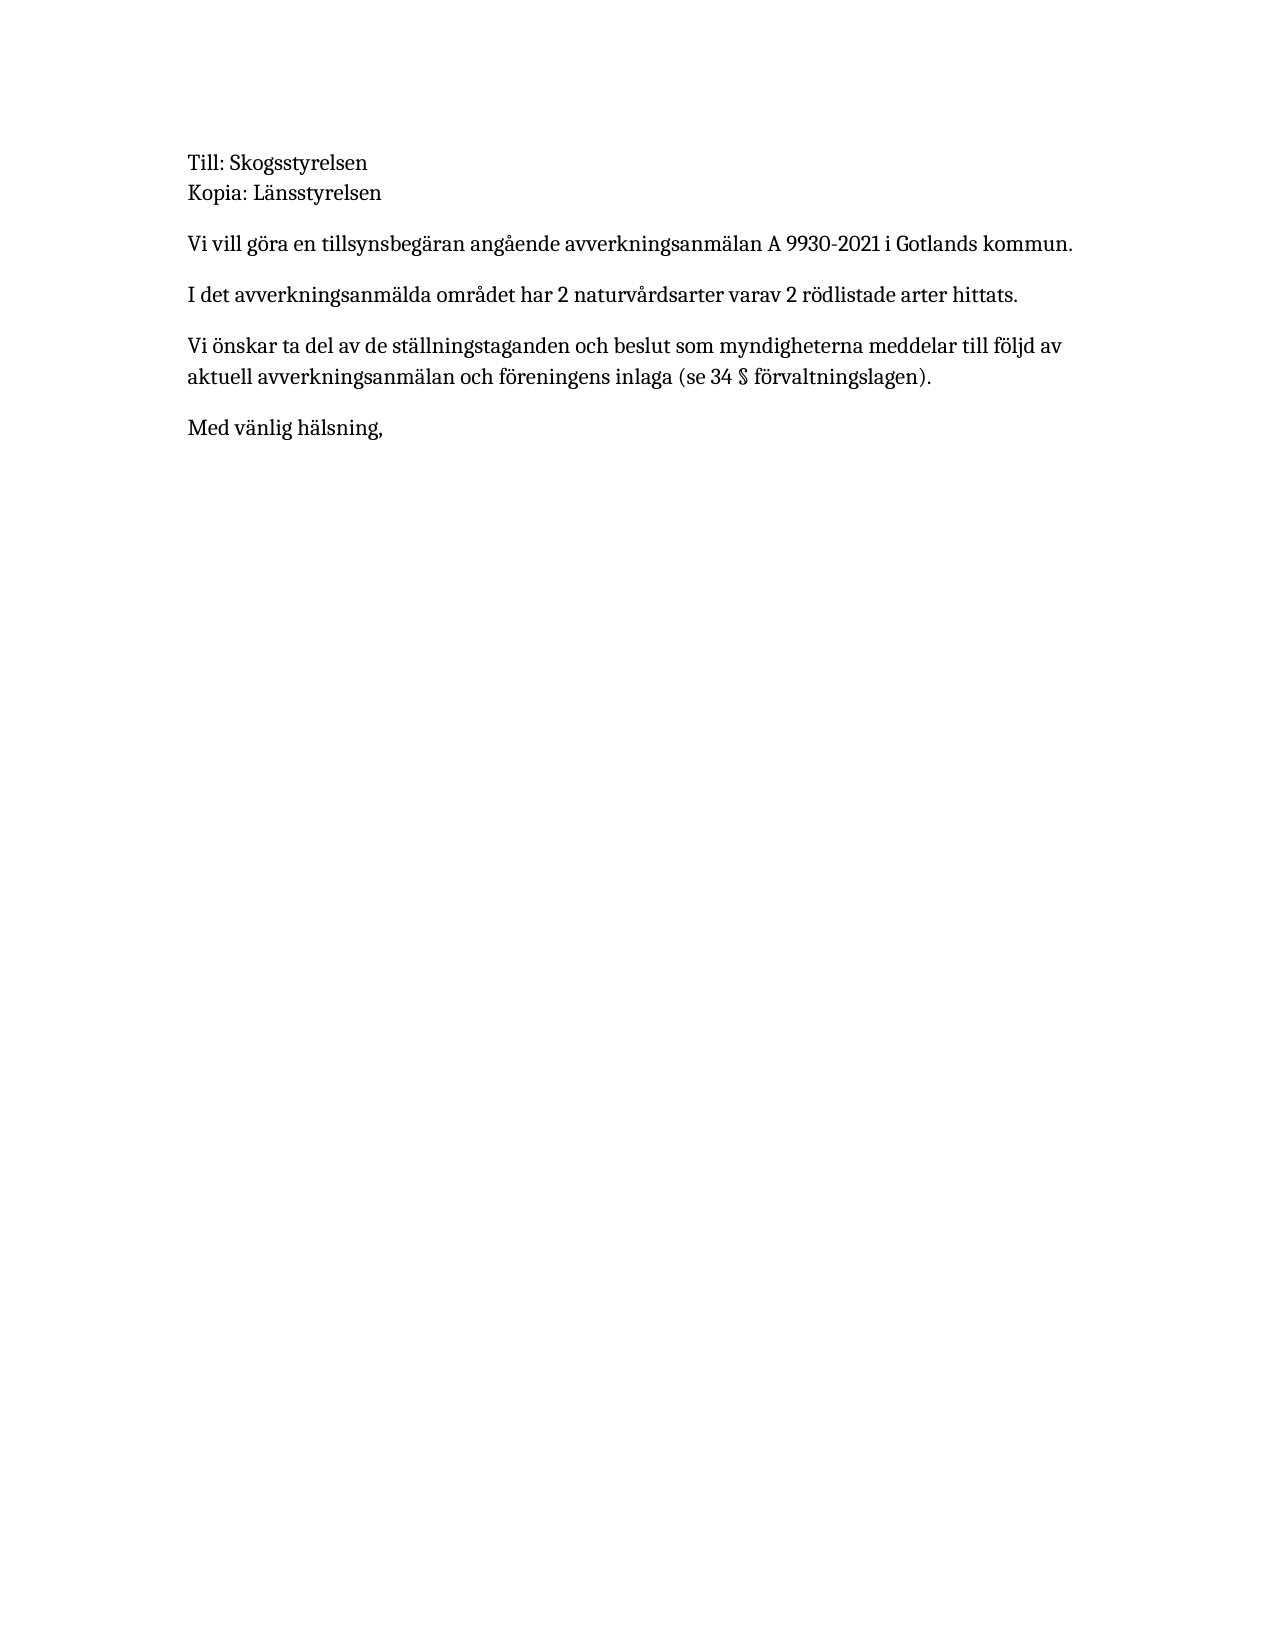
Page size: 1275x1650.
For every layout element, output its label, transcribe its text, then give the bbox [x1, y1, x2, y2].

text Vi vill göra en tillsynsbegäran angående avverkningsanmälan A 9930-2021 i Gotlands kommun. [187, 231, 1087, 258]
text Med vänlig hälsning, [187, 414, 1087, 471]
text I det avverkningsanmälda området har 2 naturvårdsarter varav 2 rödlistade arter hittats. [187, 282, 1087, 309]
text Vi önskar ta del av de ställningstaganden och beslut som myndigheterna meddelar till följd av aktuell avverkningsanmälan och föreningens inlaga (se 34 § förvaltningslagen). [187, 333, 1087, 390]
text Till: Skogsstyrelsen Kopia: Länsstyrelsen [187, 150, 1087, 207]
